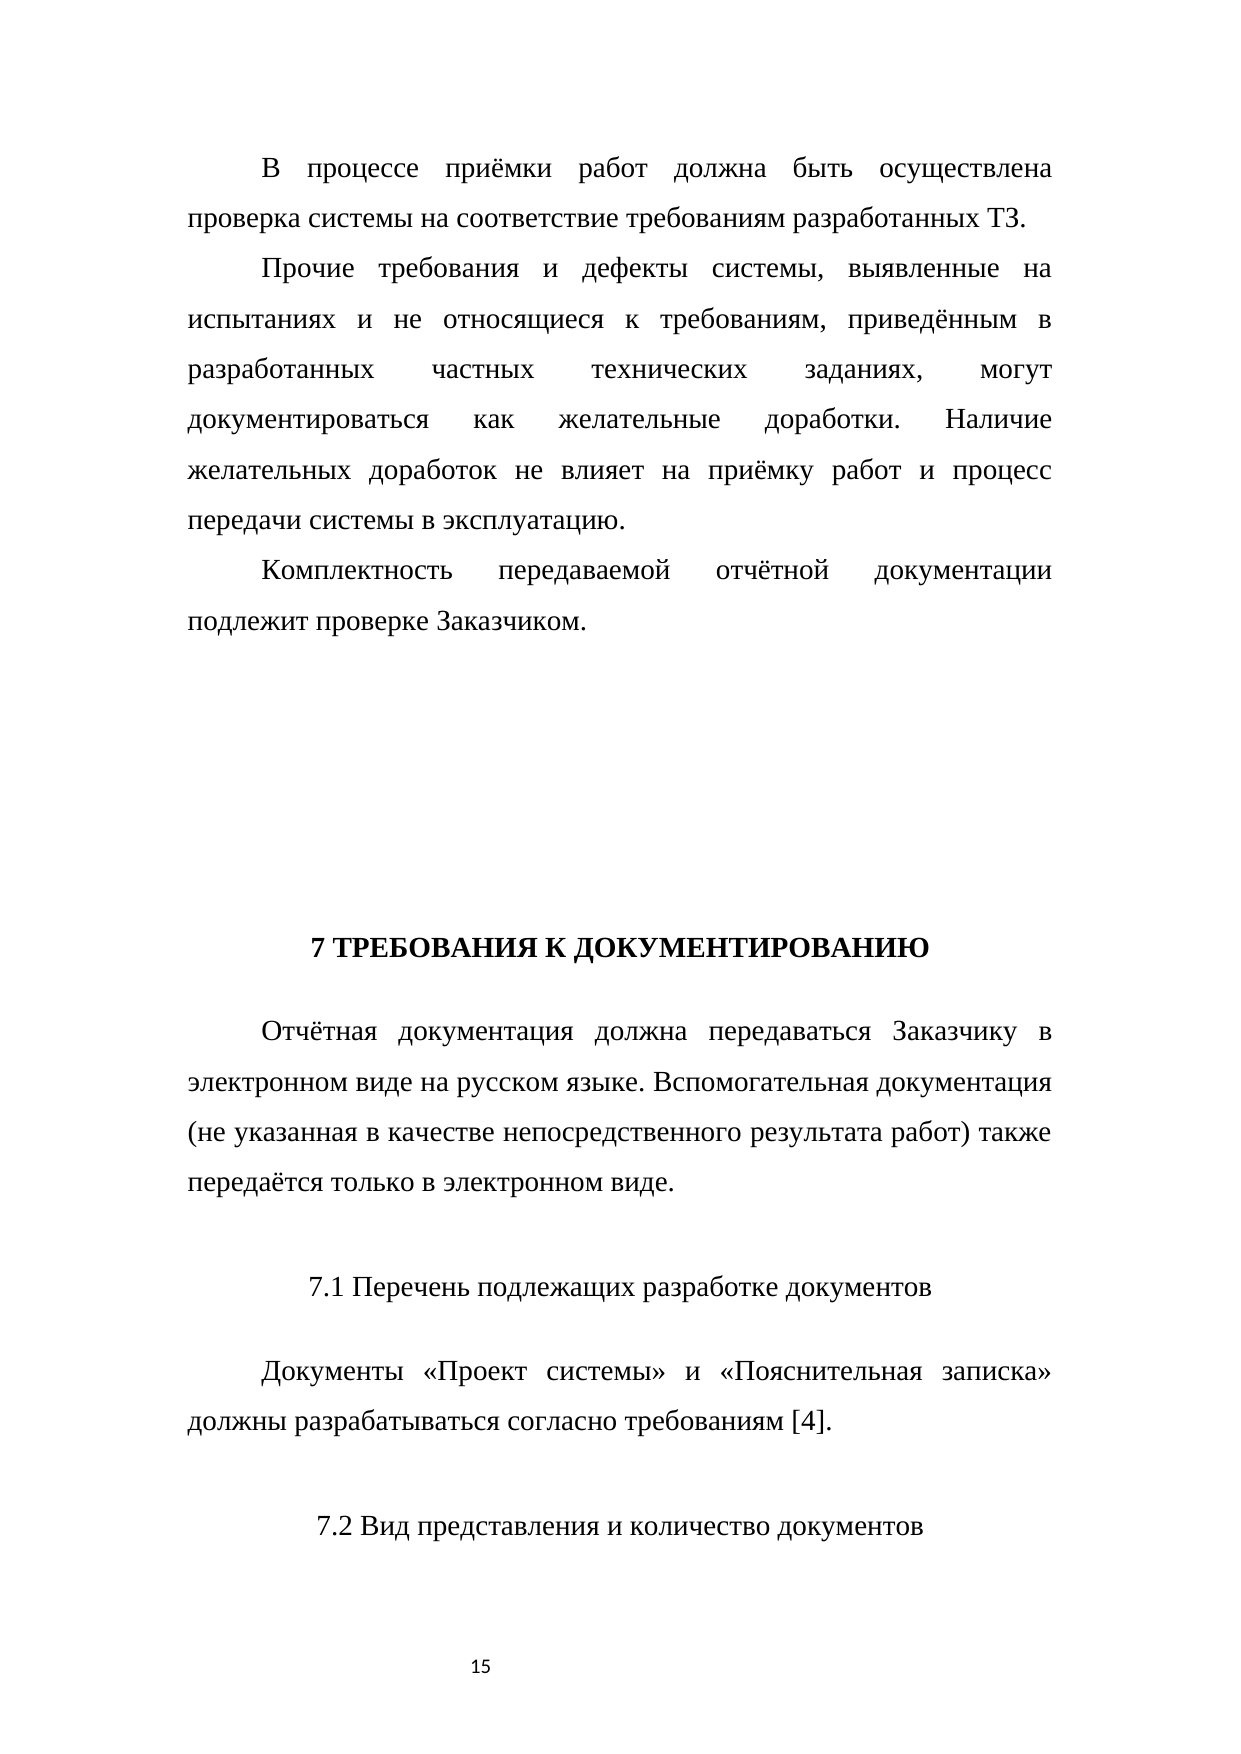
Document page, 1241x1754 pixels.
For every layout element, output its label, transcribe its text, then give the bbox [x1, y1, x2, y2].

subtitle 7.1 Перечень подлежащих разработке документов [187, 1269, 1053, 1303]
text Прочие требования и дефекты системы, выявленные на испытаниях и не относящиеся к требованиям, приведённым в разработанных частных технических заданиях, могут документироваться как желательные доработки. Наличие желательных доработок не влияет на приёмку работ и процесс передачи системы в эксплуатацию. [187, 251, 1053, 536]
text В процессе приёмки работ должна быть осуществлена проверка системы на соответствие требованиям разработанных ТЗ. [187, 150, 1053, 234]
text Документы «Проект системы» и «Пояснительная записка» должны разрабатываться согласно требованиям [4]. [187, 1353, 1053, 1437]
text Комплектность передаваемой отчётной документации подлежит проверке Заказчиком. [187, 552, 1053, 636]
subtitle 7.2 Вид представления и количество документов [187, 1508, 1053, 1542]
text Отчётная документация должна передаваться Заказчику в электронном виде на русском языке. Вспомогательная документация (не указанная в качестве непосредственного результата работ) также передаётся только в электронном виде. [187, 1013, 1053, 1198]
subtitle 7 ТРЕБОВАНИЯ К ДОКУМЕНТИРОВАНИЮ [187, 930, 1053, 963]
